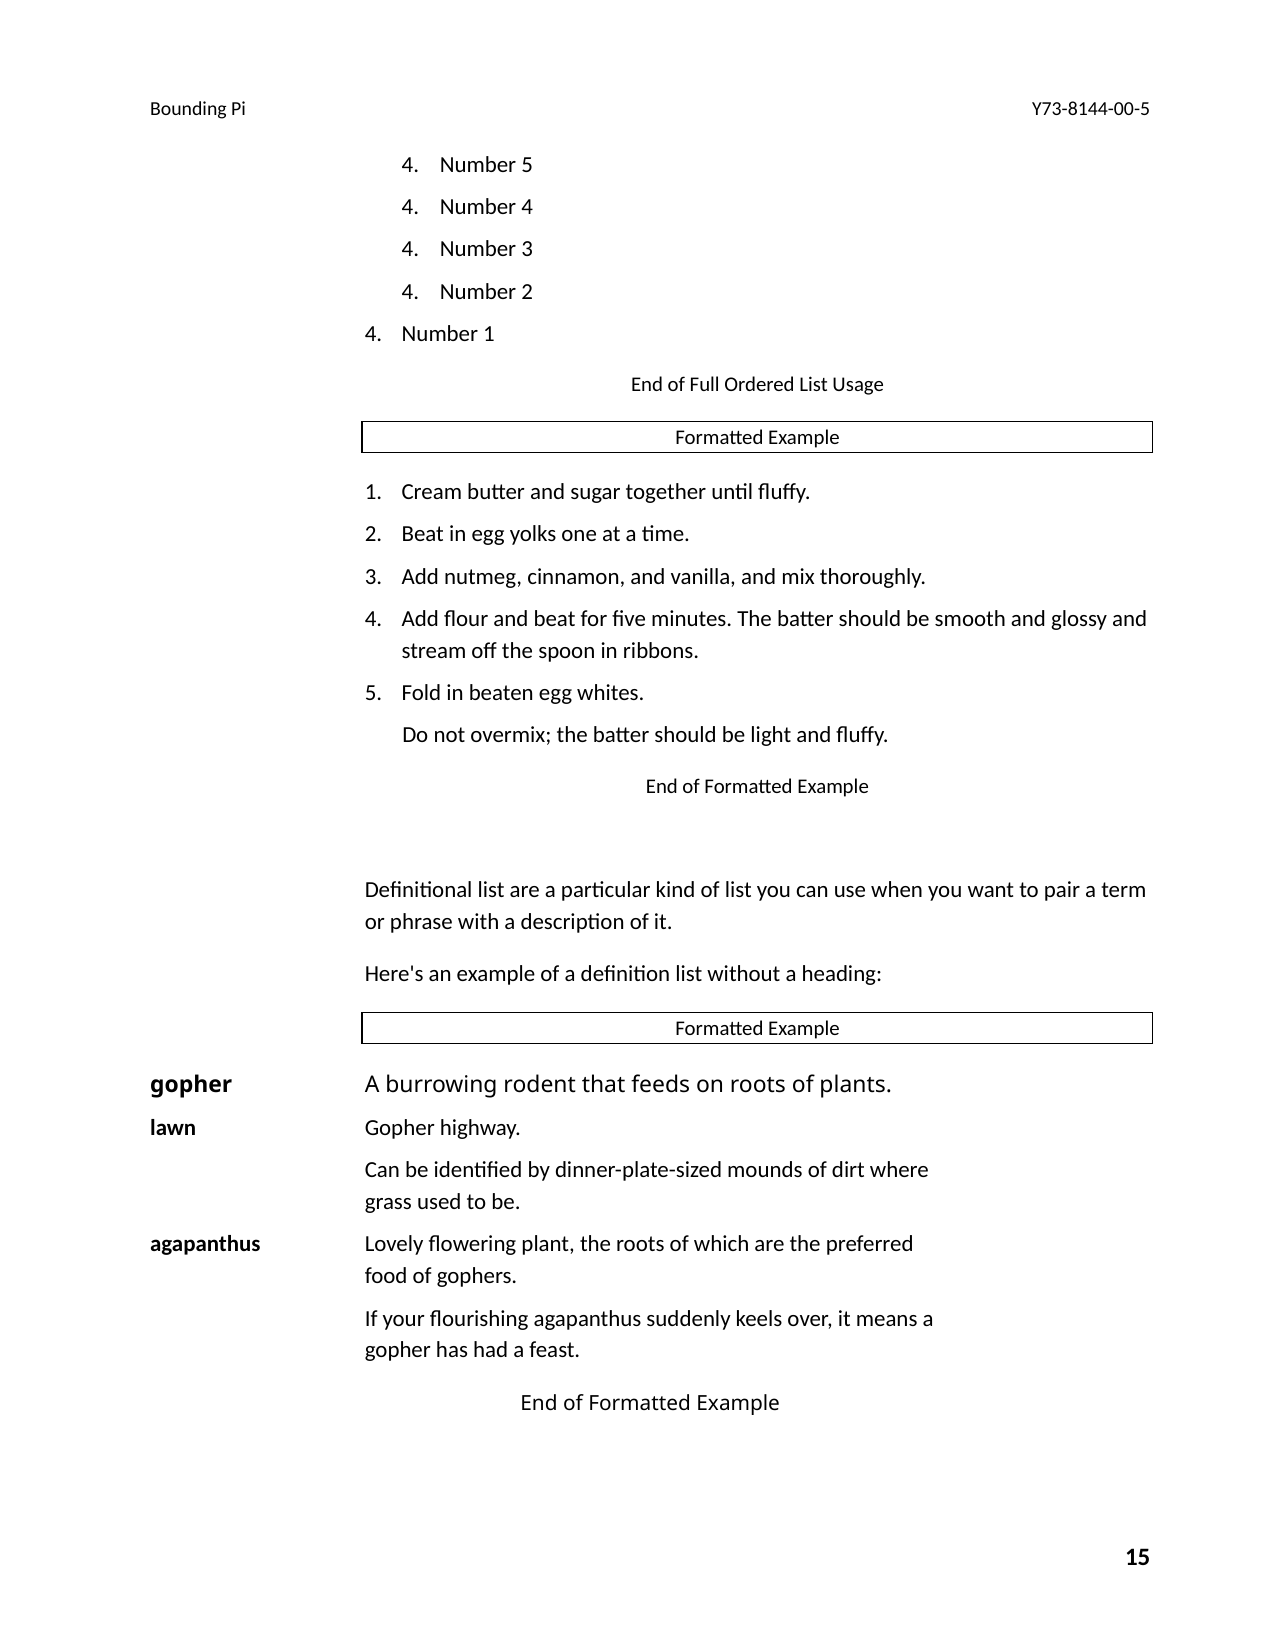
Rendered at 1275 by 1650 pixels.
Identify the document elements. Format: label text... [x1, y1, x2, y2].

text Formatted Example [363, 422, 1152, 452]
text Number 1 [364, 319, 1150, 347]
text Here's an example of a definition list without a heading: [364, 959, 1150, 988]
text Beat in egg yolks one at a time. [364, 519, 1150, 548]
table_cell lawn [150, 1103, 364, 1219]
list Number 4 [401, 192, 1150, 220]
table_cell Gopher highway. Can be identified by dinner-plate-sized mounds of dirt where grass used to be. [365, 1103, 935, 1219]
text End of Formatted Example [364, 773, 1150, 798]
text Add flour and beat for five minutes. The batter should be smooth and glossy and stream off the spoon in ribbons. [364, 604, 1150, 664]
table_header gopher [150, 1047, 364, 1103]
list Number 5 [401, 150, 1150, 178]
list Number 3 [401, 234, 1150, 263]
table_cell agapanthus [150, 1219, 364, 1367]
text Formatted Example [363, 1013, 1152, 1043]
text Add nutmeg, cinnamon, and vanilla, and mix thoroughly. [364, 562, 1150, 590]
text End of Full Ordered List Usage [364, 372, 1150, 397]
text End of Formatted Example [150, 1388, 1150, 1416]
list Cream butter and sugar together until fluffy. [364, 477, 1150, 505]
text Definitional list are a particular kind of list you can use when you want to pair a term or phrase with a description of it. [364, 875, 1150, 935]
text Number 2 [401, 277, 1150, 305]
table_cell Lovely flowering plant, the roots of which are the preferred food of gophers. If your flourishing agapanthus suddenly keels over, it means a gopher has had a feast. [365, 1219, 935, 1367]
text Fold in beaten egg whites. [364, 678, 1150, 706]
table_header A burrowing rodent that feeds on roots of plants. [365, 1047, 935, 1103]
text Do not overmix; the batter should be light and fluffy. [402, 721, 1150, 749]
